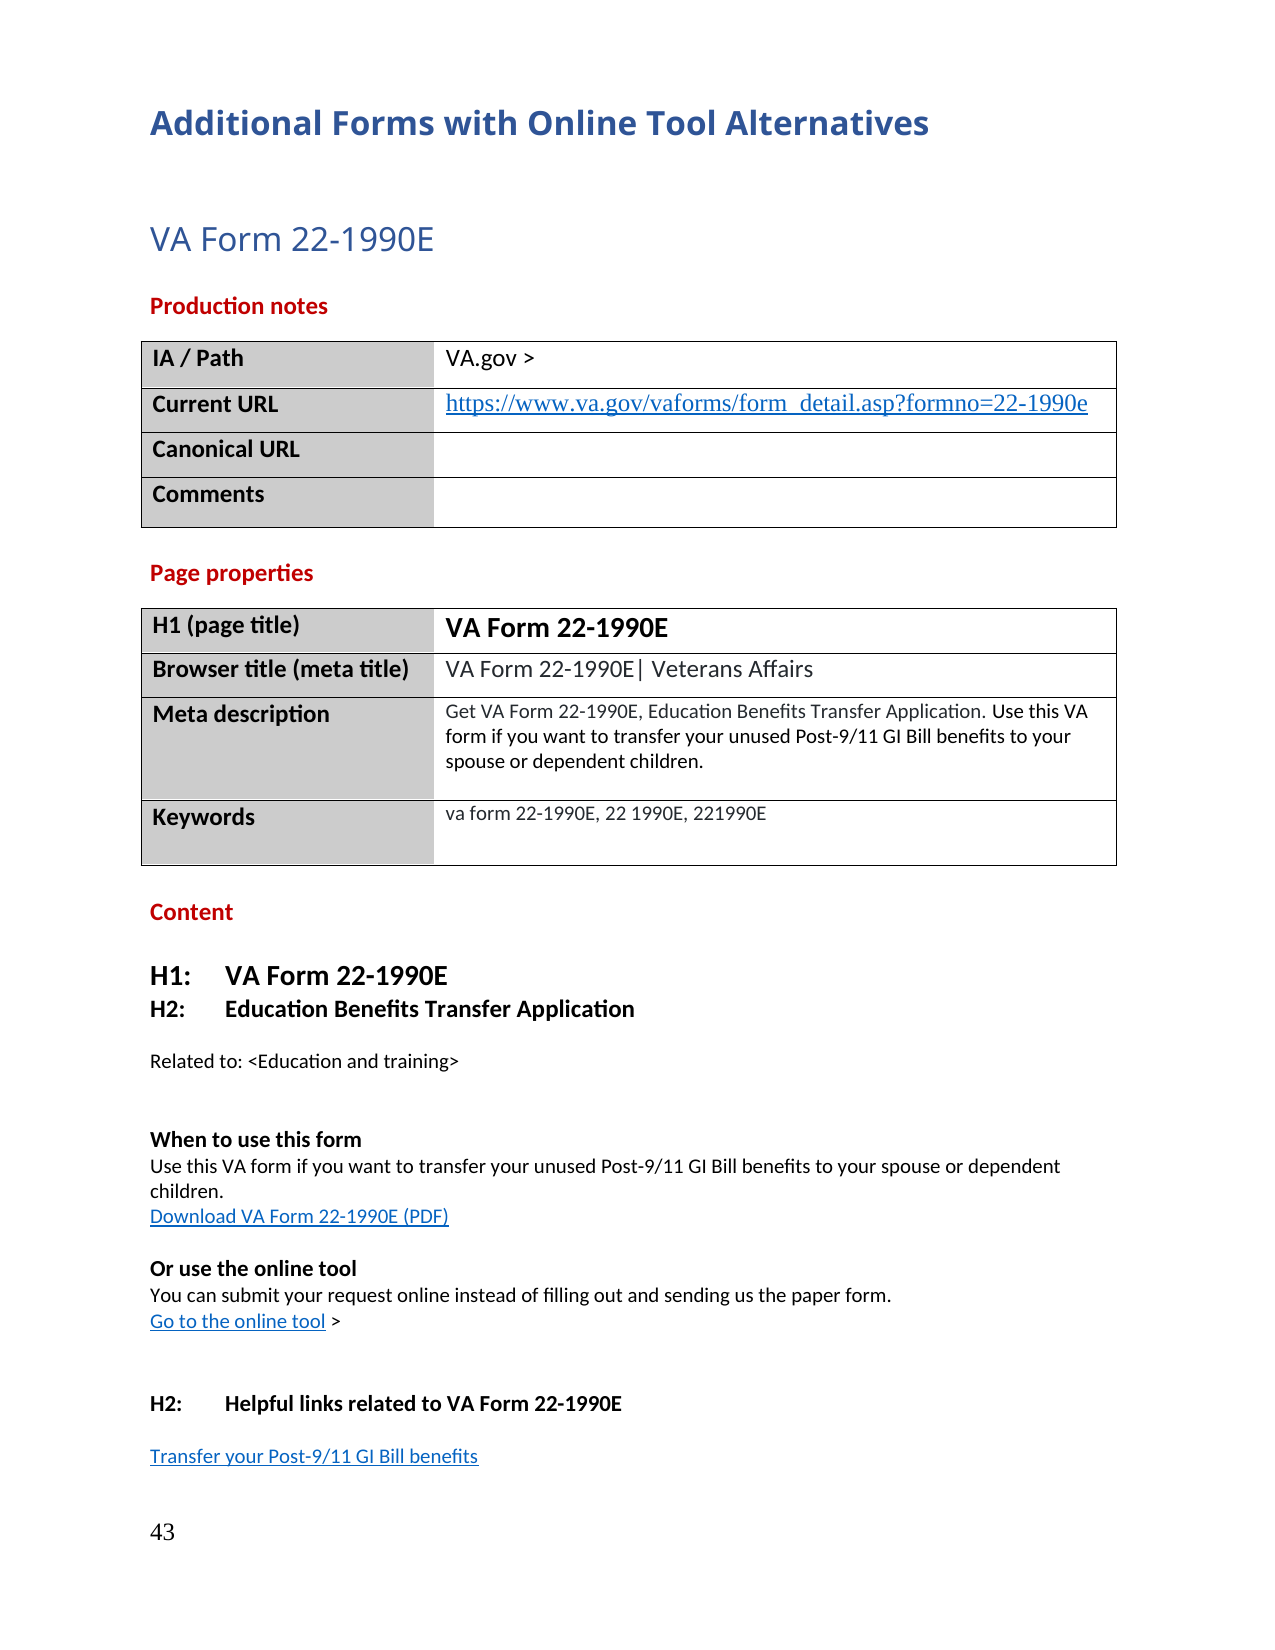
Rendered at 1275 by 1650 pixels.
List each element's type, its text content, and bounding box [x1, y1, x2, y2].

table_cell Canonical URL [142, 433, 434, 477]
text H2: Helpful links related to VA Form 22-1990E [150, 1389, 1125, 1417]
text Or use the online tool [150, 1254, 1125, 1283]
table_cell [434, 433, 1116, 477]
table_cell Meta description [142, 698, 434, 799]
text You can submit your request online instead of filling out and sending us the paper form. [150, 1283, 1125, 1308]
table_header VA Form 22-1990E [434, 609, 1116, 652]
text Download VA Form 22-1990E (PDF) [150, 1204, 1125, 1229]
table_header H1 (page title) [142, 609, 434, 652]
table_header IA / Path [142, 342, 434, 387]
text Use this VA form if you want to transfer your unused Post-9/11 GI Bill benefits to your spouse or dependent children. [150, 1153, 1125, 1204]
table_cell va form 22-1990E, 22 1990E, 221990E [434, 801, 1116, 864]
text When to use this form [150, 1125, 1125, 1153]
text Transfer your Post-9/11 GI Bill benefits [150, 1443, 1125, 1468]
table_cell https://www.va.gov/vaforms/form_detail.asp?formno=22-1990e [434, 389, 1116, 432]
text Production notes [150, 290, 1125, 321]
subtitle VA Form 22-1990E [150, 216, 1125, 261]
table_cell Keywords [142, 801, 434, 864]
text H2: Education Benefits Transfer Application [150, 993, 1125, 1023]
table_cell Current URL [142, 389, 434, 432]
text Content [150, 896, 1125, 927]
text Go to the online tool > [150, 1308, 1125, 1333]
table_cell Comments [142, 478, 434, 527]
table_cell [434, 478, 1116, 527]
text Related to: <Education and training> [150, 1049, 1125, 1074]
table_cell VA Form 22-1990E| Veterans Affairs [434, 654, 1116, 697]
table_cell Get VA Form 22-1990E, Education Benefits Transfer Application. Use this VA form if you want to transfer your unused Post-9/11 GI Bill benefits to your spouse or dependent children. [434, 698, 1116, 799]
table_header VA.gov > [434, 342, 1116, 387]
text H1: VA Form 22-1990E [150, 957, 1125, 993]
subtitle Additional Forms with Online Tool Alternatives [150, 100, 1125, 145]
table_cell Browser title (meta title) [142, 654, 434, 697]
text Page properties [150, 557, 1125, 588]
